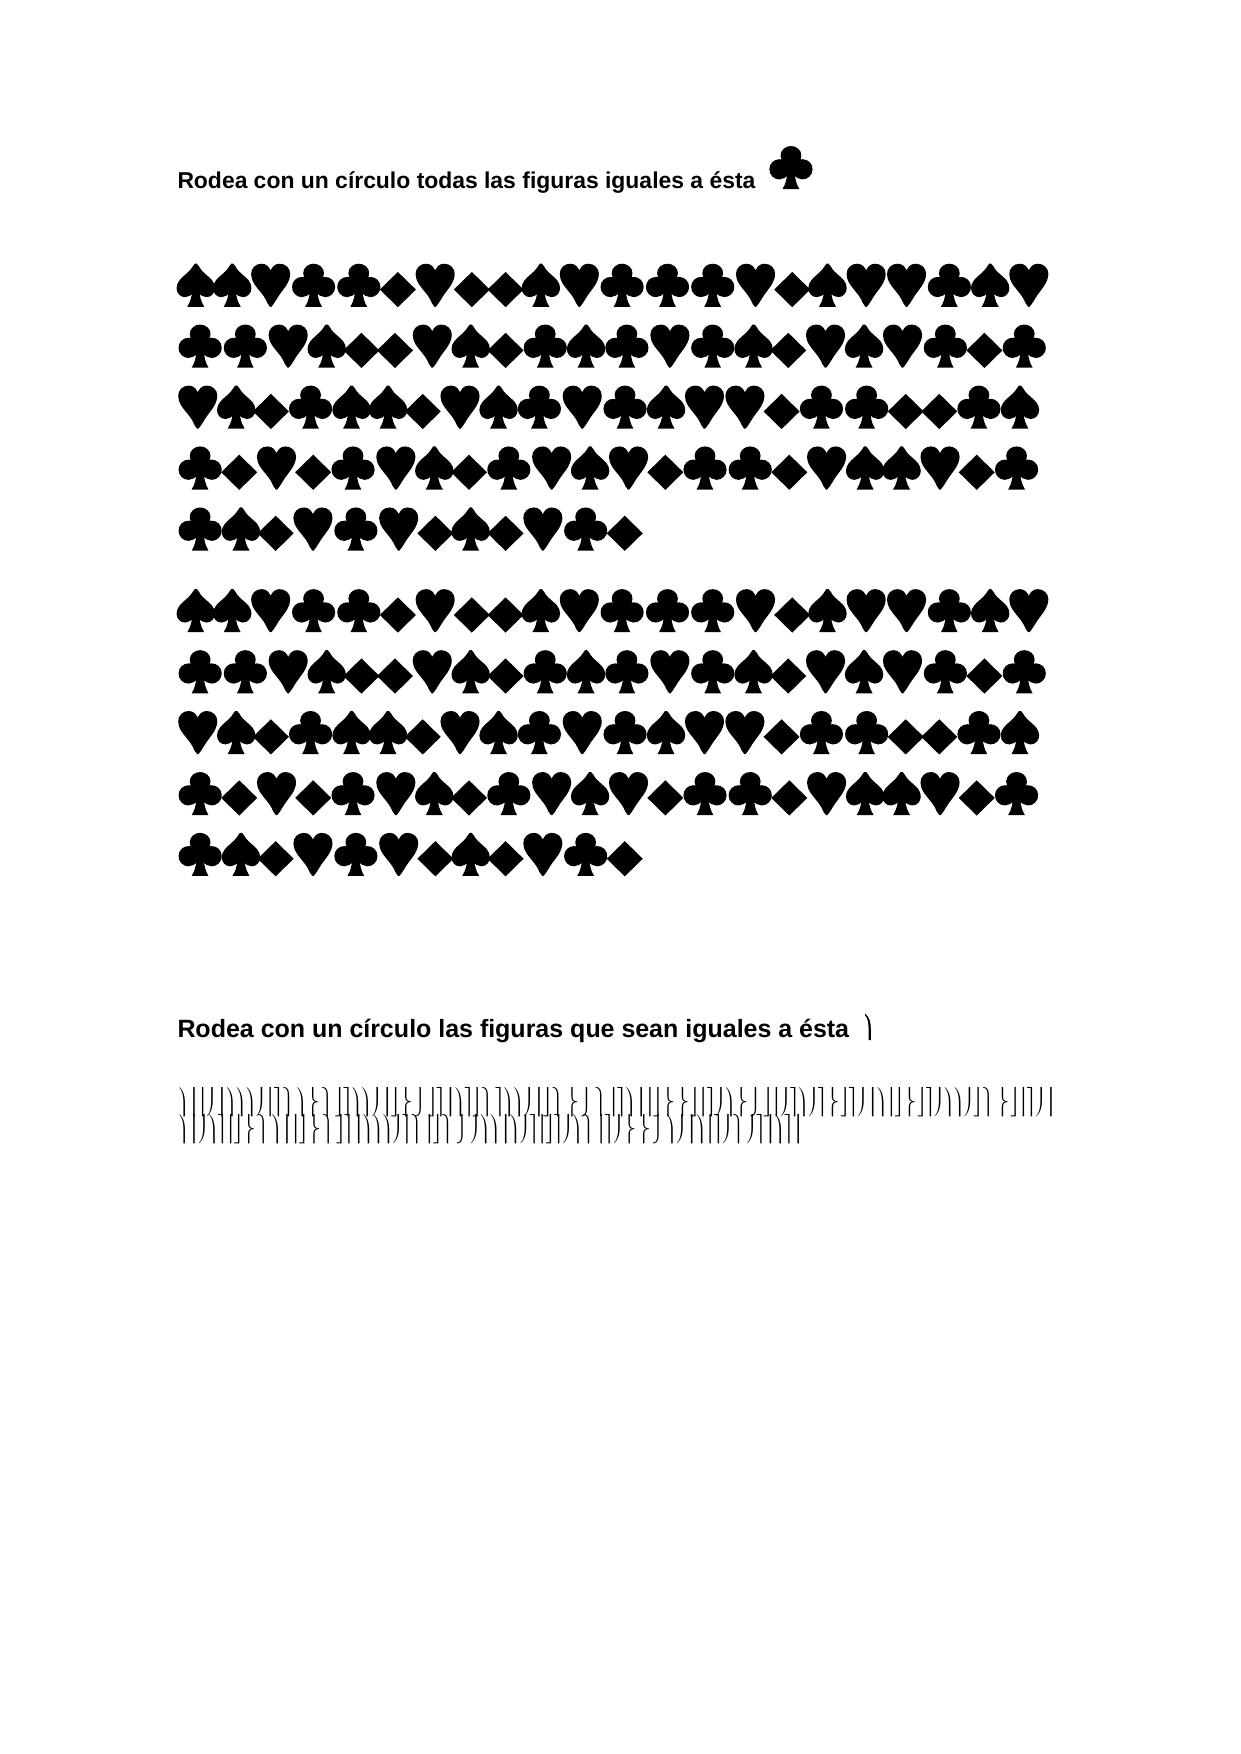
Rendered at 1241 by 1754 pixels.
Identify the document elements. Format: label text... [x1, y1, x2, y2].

subtitle Rodea con un círculo las figuras que sean iguales a ésta [177, 1014, 1063, 1043]
text Rodea con un círculo todas las figuras iguales a ésta [177, 148, 1063, 201]
